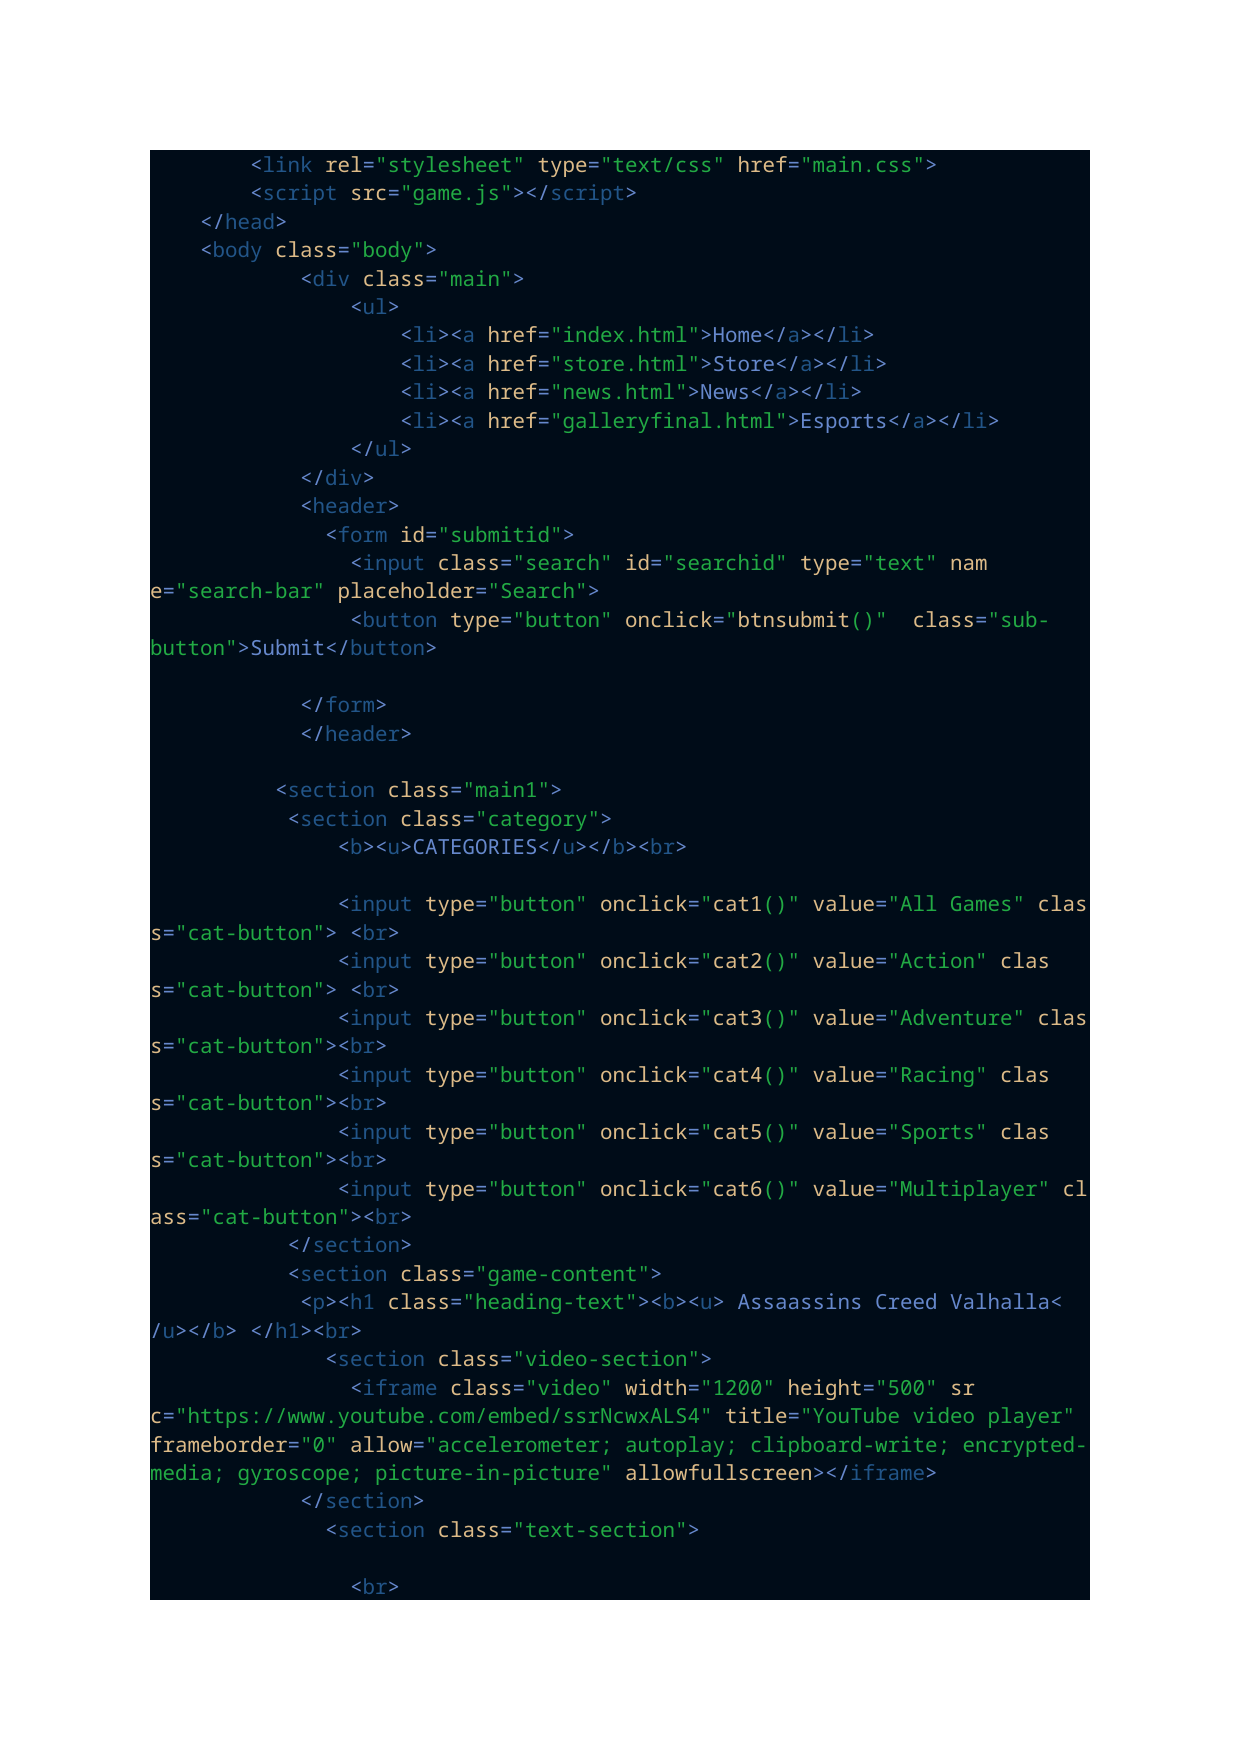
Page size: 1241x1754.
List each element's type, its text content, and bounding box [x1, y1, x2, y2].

text <iframe class="video" width="1200" height="500" src="https://www.youtube.com/embed/ssrNcwxALS4" title="YouTube video player" frameborder="0" allow="accelerometer; autoplay; clipboard-write; encrypted-media; gyroscope; picture-in-picture" allowfullscreen></iframe> [150, 1373, 1090, 1487]
text <section class="video-section"> [150, 1344, 1090, 1373]
text <section class="main1"> [150, 776, 1090, 804]
text <input class="search" id="searchid" type="text" name="search-bar" placeholder="Search"> [150, 548, 1090, 605]
text <input type="button" onclick="cat4()" value="Racing" class="cat-button"><br> [150, 1060, 1090, 1117]
text </ul> [150, 434, 1090, 463]
text <form id="submitid"> [150, 520, 1090, 548]
text </section> [150, 1231, 1090, 1259]
text <div class="main"> [150, 264, 1090, 292]
text <body class="body"> [150, 235, 1090, 264]
text </form> [150, 690, 1090, 719]
text <section class="text-section"> [150, 1515, 1090, 1543]
text </section> [150, 1487, 1090, 1515]
text <br> [150, 1572, 1090, 1600]
text <link rel="stylesheet" type="text/css" href="main.css"> [150, 150, 1090, 178]
text <input type="button" onclick="cat6()" value="Multiplayer" class="cat-button"><br> [150, 1174, 1090, 1231]
text <li><a href="galleryfinal.html">Esports</a></li> [150, 406, 1090, 434]
text <p><h1 class="heading-text"><b><u> Assaassins Creed Valhalla</u></b> </h1><br> [150, 1287, 1090, 1344]
text <li><a href="index.html">Home</a></li> [150, 321, 1090, 349]
text <section class="category"> [150, 804, 1090, 832]
text <input type="button" onclick="cat2()" value="Action" class="cat-button"> <br> [150, 946, 1090, 1003]
text <input type="button" onclick="cat5()" value="Sports" class="cat-button"><br> [150, 1117, 1090, 1174]
text <ul> [150, 292, 1090, 321]
text <li><a href="news.html">News</a></li> [150, 377, 1090, 406]
text <input type="button" onclick="cat3()" value="Adventure" class="cat-button"><br> [150, 1003, 1090, 1060]
text <script src="game.js"></script> [150, 178, 1090, 207]
text </div> [150, 463, 1090, 491]
text </head> [150, 207, 1090, 235]
text <section class="game-content"> [150, 1259, 1090, 1287]
text <button type="button" onclick="btnsubmit()" class="sub-button">Submit</button> [150, 605, 1090, 662]
text <b><u>CATEGORIES</u></b><br> [150, 832, 1090, 861]
text </header> [150, 719, 1090, 747]
text <input type="button" onclick="cat1()" value="All Games" class="cat-button"> <br> [150, 889, 1090, 946]
text <header> [150, 491, 1090, 520]
text <li><a href="store.html">Store</a></li> [150, 349, 1090, 377]
